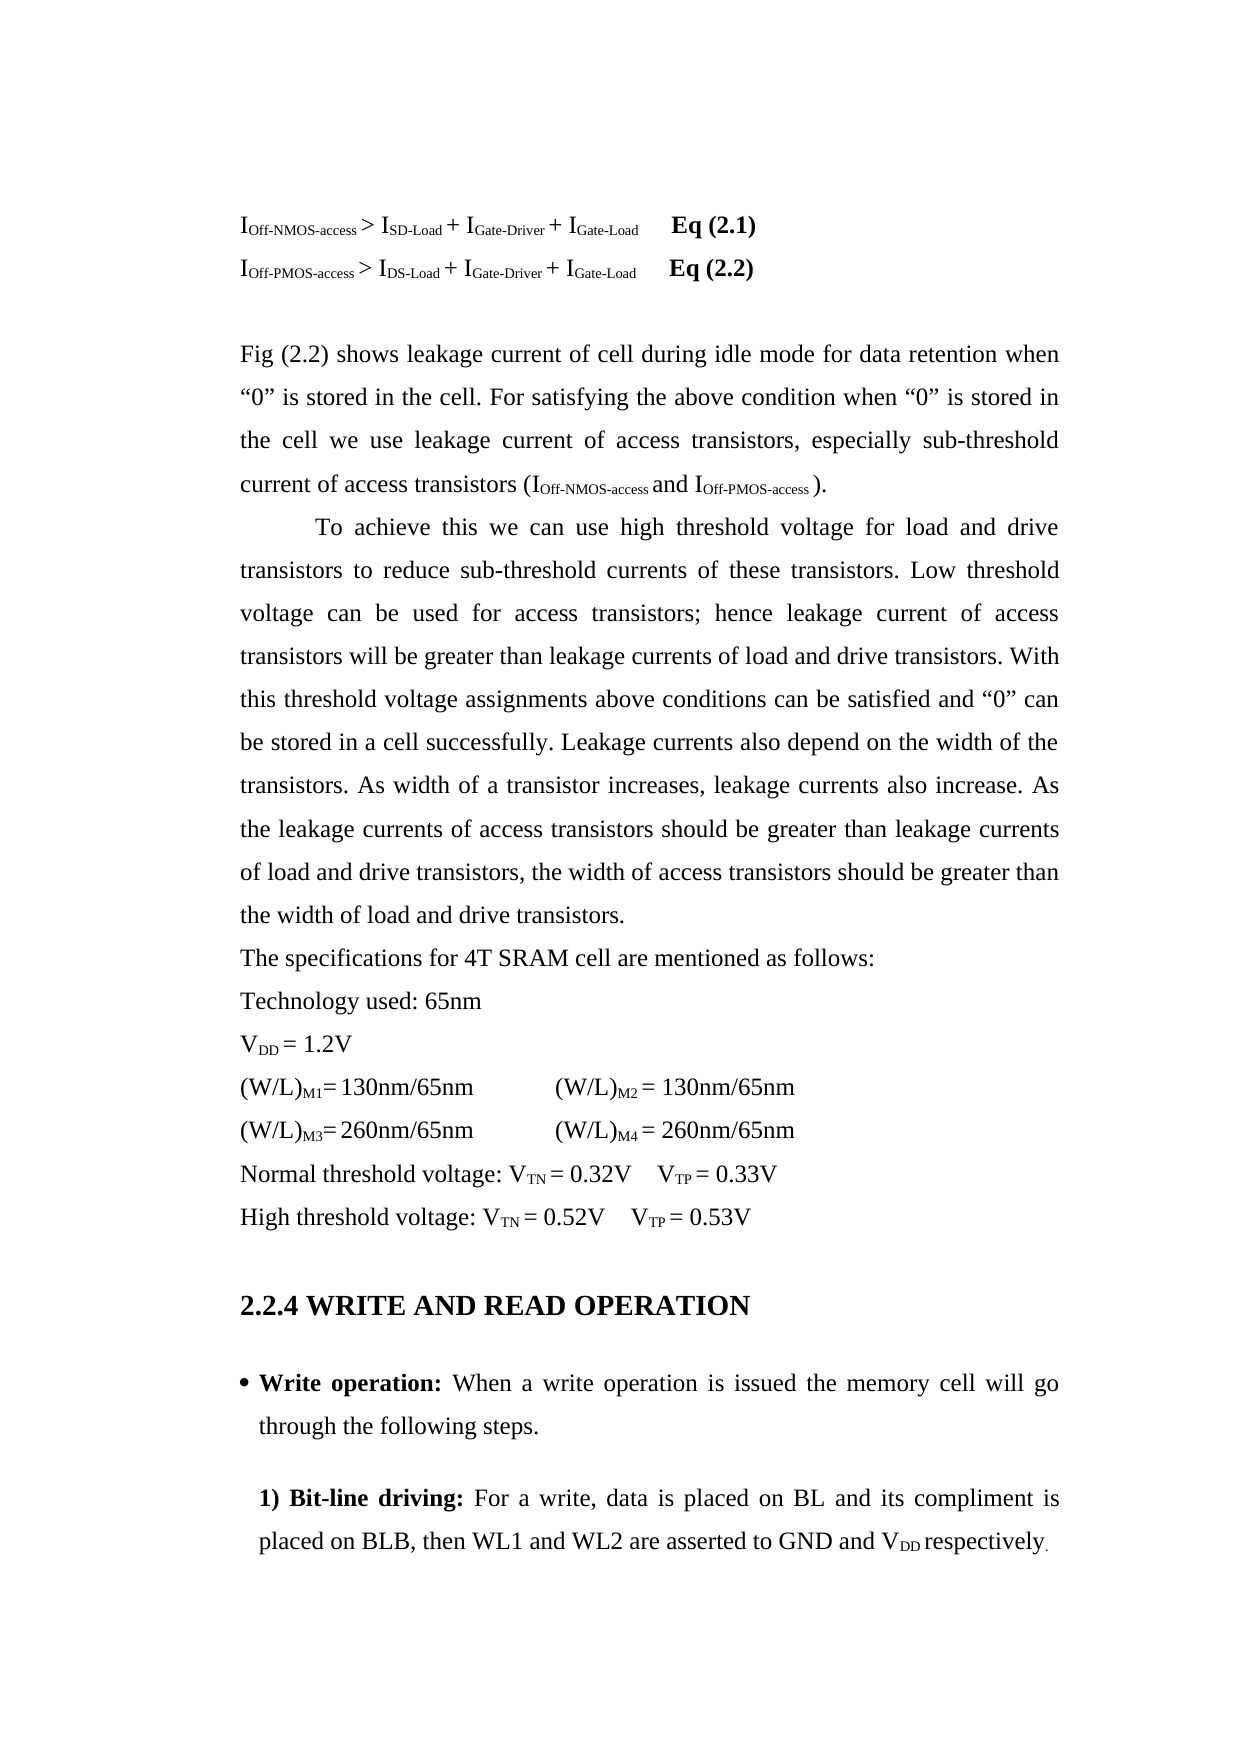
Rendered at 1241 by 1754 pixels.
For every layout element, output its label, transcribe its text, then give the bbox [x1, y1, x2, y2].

text Technology used: 65nm [240, 986, 1060, 1015]
text To achieve this we can use high threshold voltage for load and drive transistors to reduce sub-threshold currents of these transistors. Low threshold voltage can be used for access transistors; hence leakage current of access transistors will be greater than leakage currents of load and drive transistors. With this threshold voltage assignments above conditions can be satisfied and “0” can be stored in a cell successfully. Leakage currents also depend on the width of the transistors. As width of a transistor increases, leakage currents also increase. As the leakage currents of access transistors should be greater than leakage currents of load and drive transistors, the width of access transistors should be greater than the width of load and drive transistors. [240, 512, 1060, 929]
text High threshold voltage: VTN = 0.52V VTP = 0.53V [240, 1202, 1060, 1231]
text IOff-PMOS-access > IDS-Load + IGate-Driver + IGate-Load Eq (2.2) [240, 253, 1060, 282]
text (W/L)M1= 130nm/65nm (W/L)M2 = 130nm/65nm [240, 1072, 1060, 1101]
text IOff-NMOS-access > ISD-Load + IGate-Driver + IGate-Load Eq (2.1) [240, 210, 1060, 239]
list Write operation: When a write operation is issued the memory cell will go through the following steps. [240, 1368, 1060, 1439]
text Normal threshold voltage: VTN = 0.32V VTP = 0.33V [240, 1159, 1060, 1187]
text (W/L)M3= 260nm/65nm (W/L)M4 = 260nm/65nm [240, 1116, 1060, 1144]
text 1) Bit-line driving: For a write, data is placed on BL and its compliment is placed on BLB, then WL1 and WL2 are asserted to GND and VDD respectively. [259, 1483, 1060, 1555]
text Fig (2.2) shows leakage current of cell during idle mode for data retention when “0” is stored in the cell. For satisfying the above condition when “0” is stored in the cell we use leakage current of access transistors, especially sub-threshold current of access transistors (IOff-NMOS-access and IOff-PMOS-access ). [240, 339, 1060, 497]
text 2.2.4 WRITE AND READ OPERATION [240, 1288, 1060, 1322]
text The specifications for 4T SRAM cell are mentioned as follows: [240, 943, 1060, 972]
text VDD = 1.2V [240, 1029, 1060, 1058]
